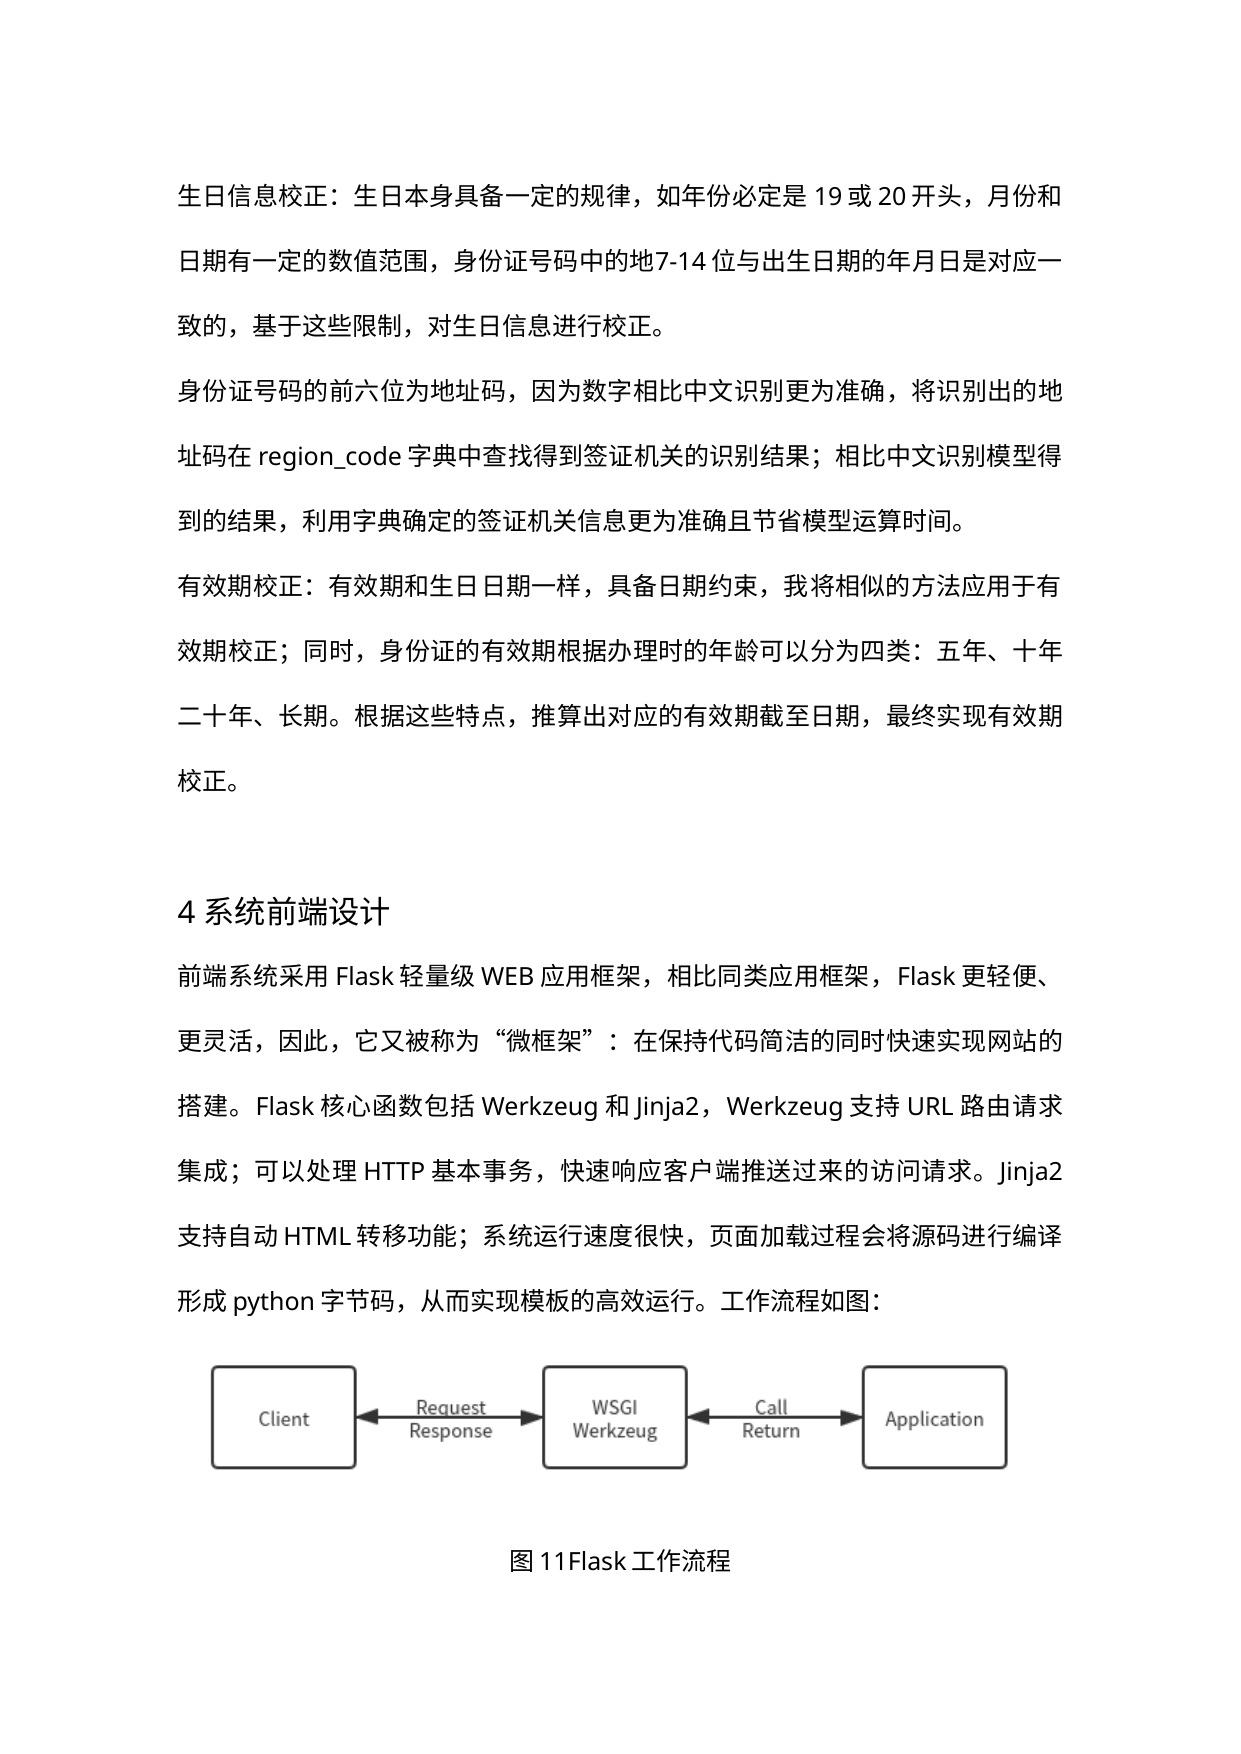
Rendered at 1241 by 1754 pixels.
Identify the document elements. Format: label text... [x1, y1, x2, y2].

text 图11Flask工作流程 [177, 1527, 1063, 1592]
text 生日信息校正：生日本身具备一定的规律，如年份必定是19或20开头，月份和日期有一定的数值范围，身份证号码中的地7-14位与出生日期的年月日是对应一致的，基于这些限制，对生日信息进行校正。 [177, 162, 1063, 357]
list 系统前端设计 [177, 877, 1063, 942]
picture [177, 1332, 1042, 1504]
text 身份证号码的前六位为地址码，因为数字相比中文识别更为准确，将识别出的地址码在region_code字典中查找得到签证机关的识别结果；相比中文识别模型得到的结果，利用字典确定的签证机关信息更为准确且节省模型运算时间。 [177, 357, 1063, 552]
text 有效期校正：有效期和生日日期一样，具备日期约束，我将相似的方法应用于有效期校正；同时，身份证的有效期根据办理时的年龄可以分为四类：五年、十年、二十年、长期。根据这些特点，推算出对应的有效期截至日期，最终实现有效期校正。 [177, 552, 1063, 812]
text 前端系统采用Flask轻量级WEB应用框架，相比同类应用框架，Flask更轻便、更灵活，因此，它又被称为“微框架”：在保持代码简洁的同时快速实现网站的搭建。Flask核心函数包括Werkzeug和Jinja2，Werkzeug支持URL路由请求集成；可以处理HTTP基本事务，快速响应客户端推送过来的访问请求。Jinja2支持自动HTML转移功能；系统运行速度很快，页面加载过程会将源码进行编译形成python字节码，从而实现模板的高效运行。工作流程如图： [177, 942, 1063, 1332]
